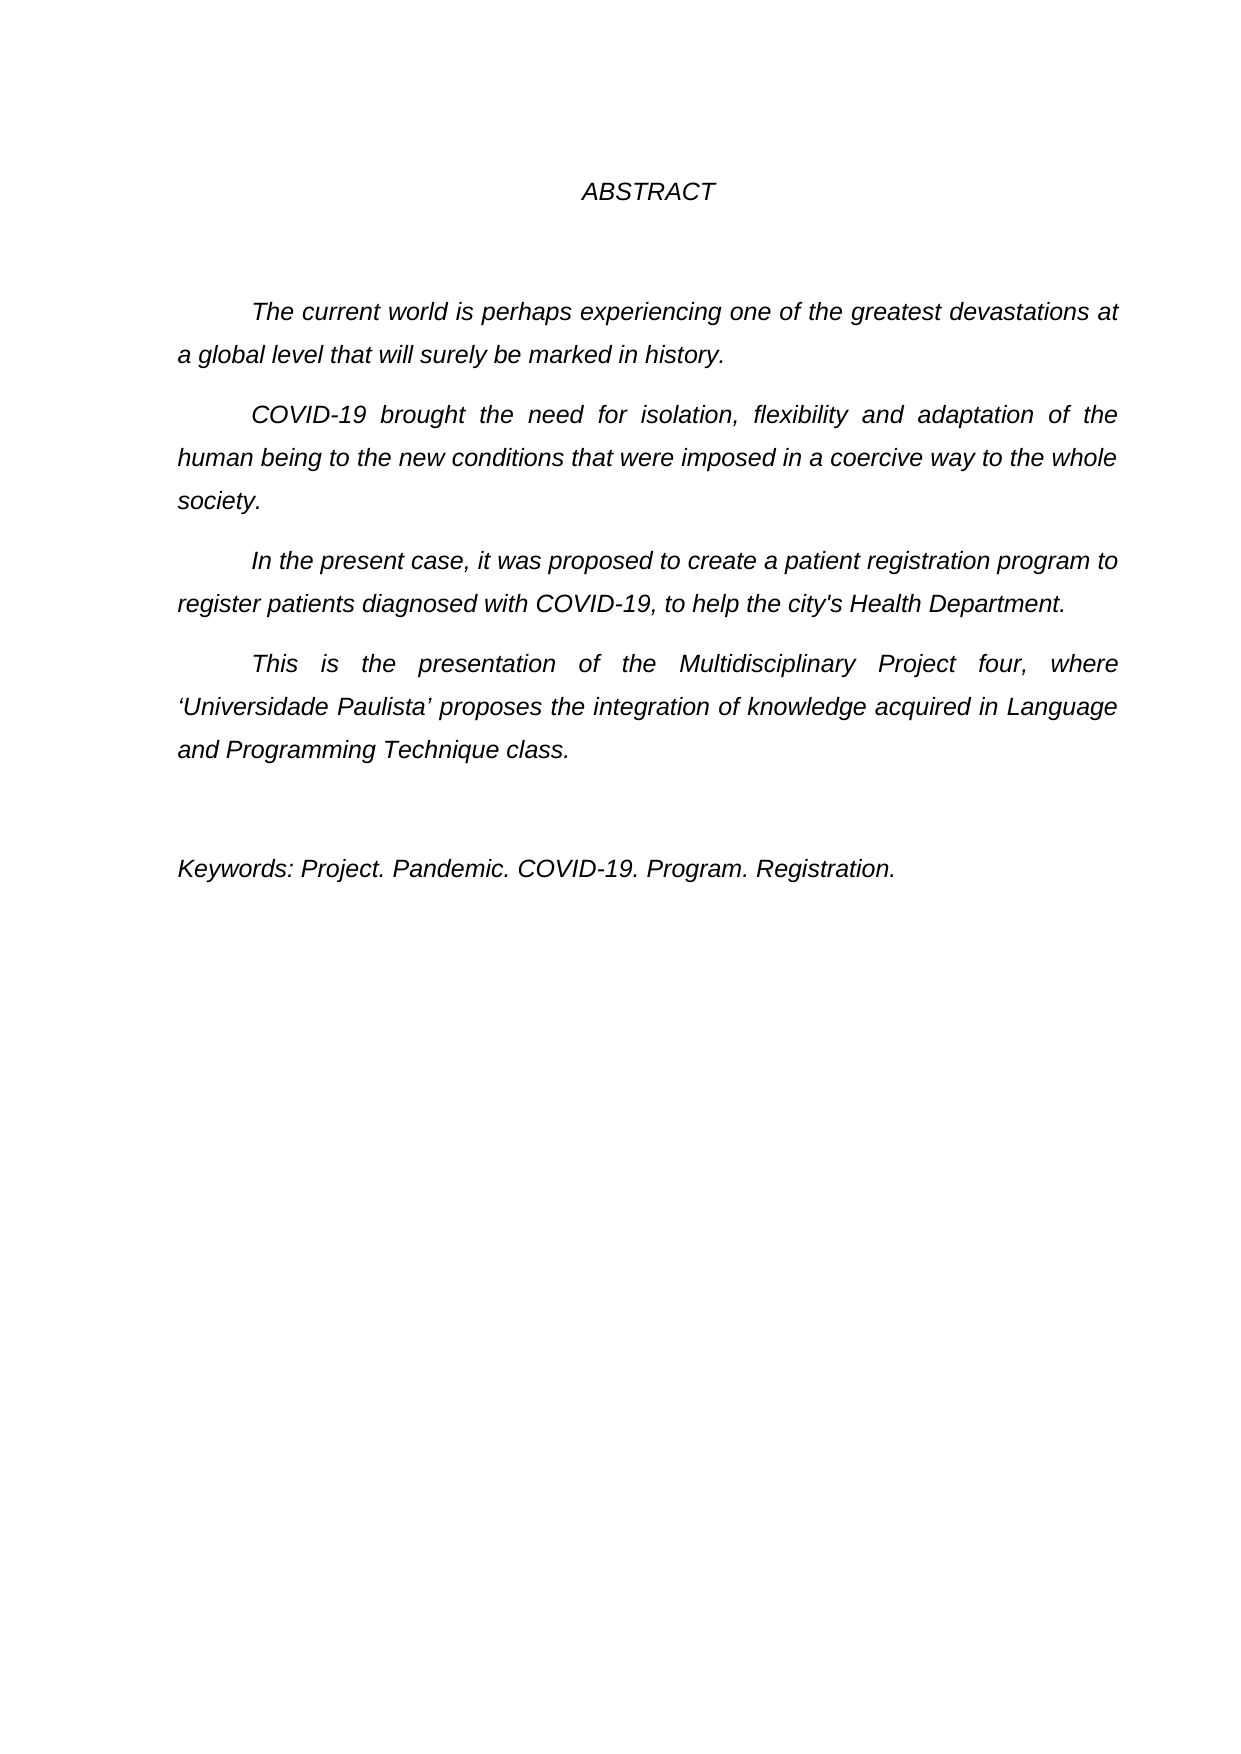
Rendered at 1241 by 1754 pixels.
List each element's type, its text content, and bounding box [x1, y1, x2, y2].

text In the present case, it was proposed to create a patient registration program to register patients diagnosed with COVID-19, to help the city's Health Department. [177, 546, 1122, 618]
text Keywords: Project. Pandemic. COVID-19. Program. Registration. [177, 854, 1122, 883]
text ABSTRACT [177, 177, 1122, 206]
text This is the presentation of the Multidisciplinary Project four, where ‘Universidade Paulista’ proposes the integration of knowledge acquired in Language and Programming Technique class. [177, 649, 1122, 764]
text COVID-19 brought the need for isolation, flexibility and adaptation of the human being to the new conditions that were imposed in a coercive way to the whole society. [177, 400, 1122, 515]
text The current world is perhaps experiencing one of the greatest devastations at a global level that will surely be marked in history. [177, 297, 1122, 369]
